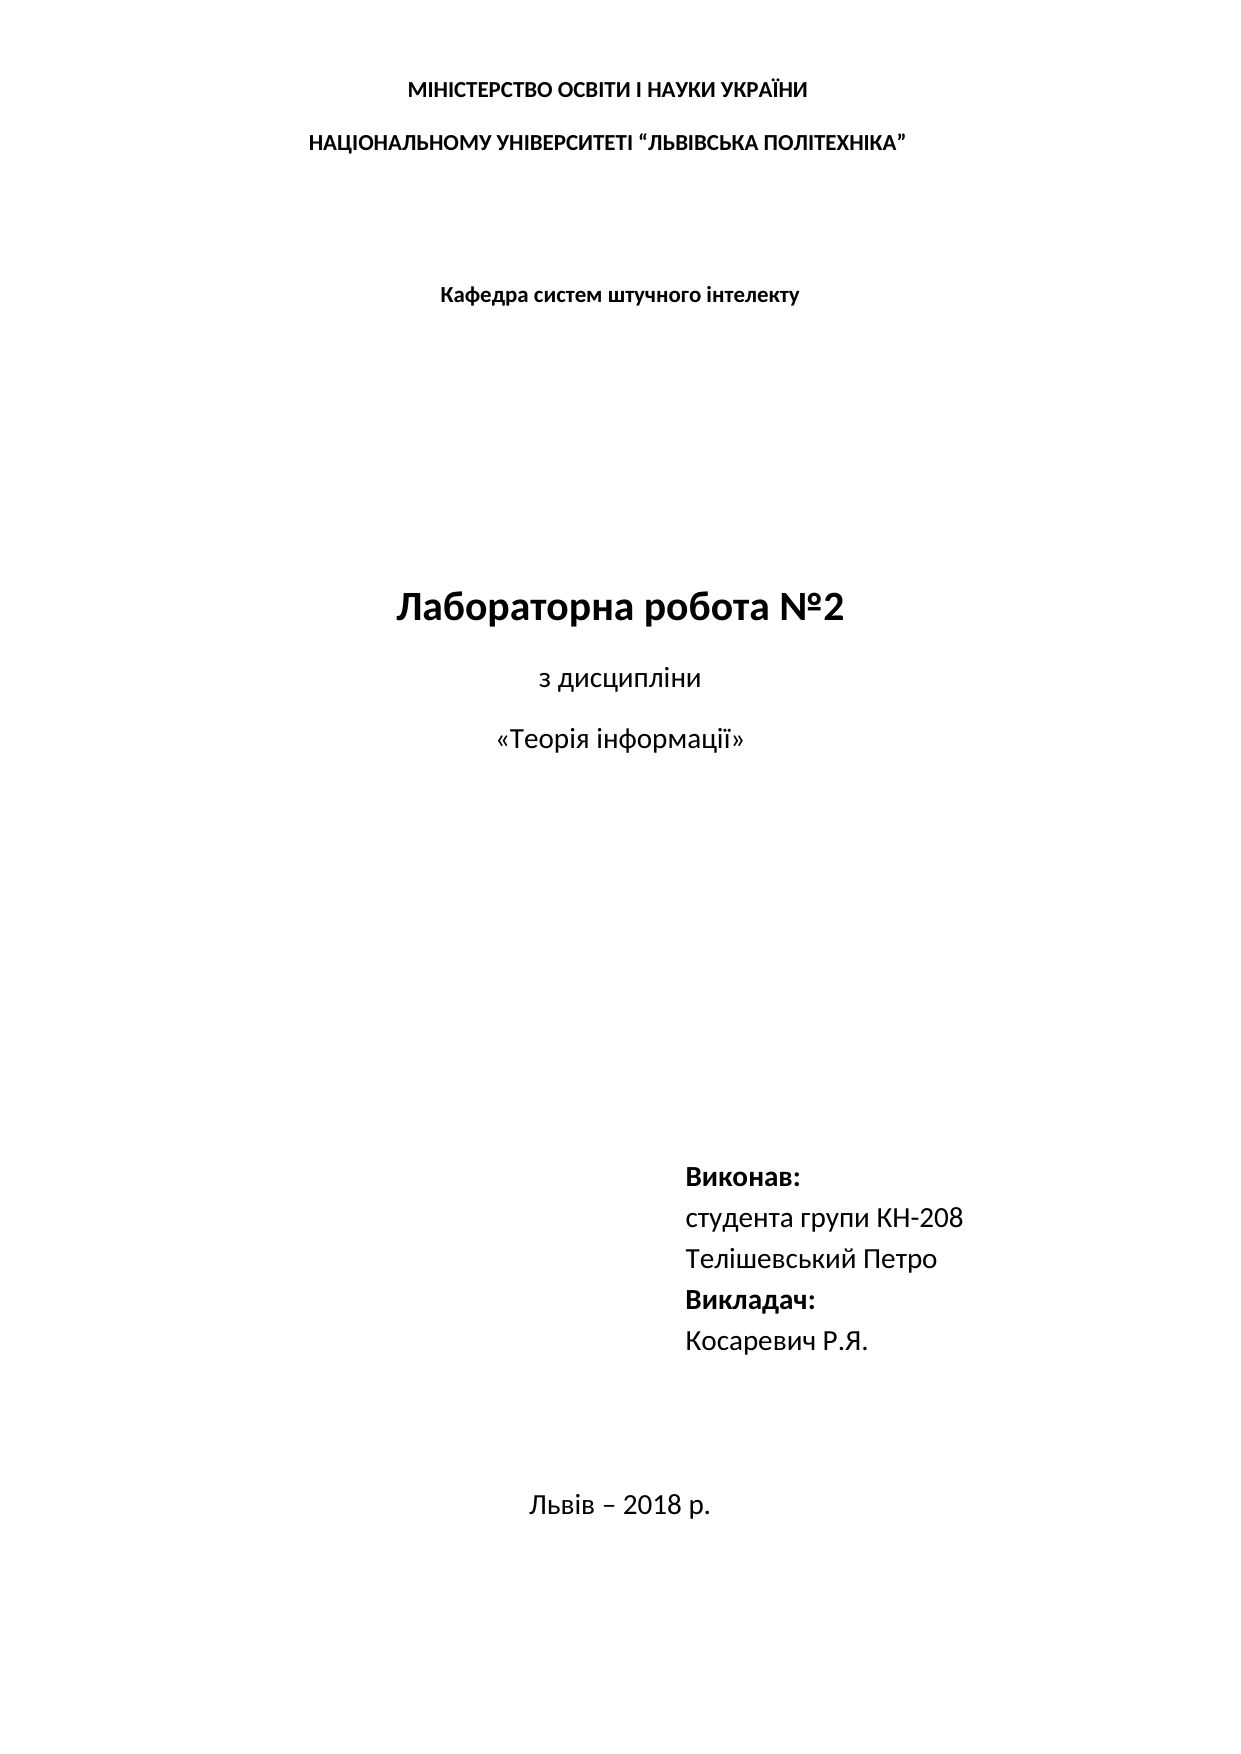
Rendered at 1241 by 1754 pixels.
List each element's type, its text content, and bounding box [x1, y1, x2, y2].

text Викладач: [666, 1281, 1165, 1316]
text «Теорія інформації» [75, 721, 1165, 756]
text МІНІСТЕРСТВО ОСВІТИ І НАУКИ УКРАЇНИ [75, 75, 1140, 103]
text Телішевський Петро [666, 1240, 1165, 1276]
text студента групи КН-208 [666, 1199, 1165, 1234]
text Лабораторна робота №2 [75, 579, 1165, 630]
text Львів – 2018 р. [75, 1486, 1165, 1522]
text з дисципліни [75, 659, 1165, 694]
text Косаревич Р.Я. [666, 1322, 1165, 1357]
text НАЦІОНАЛЬНОМУ УНІВЕРСИТЕТІ “ЛЬВІВСЬКА ПОЛІТЕХНІКА” [75, 128, 1140, 156]
text Виконав: [666, 1158, 1165, 1194]
text Кафедра систем штучного інтелекту [75, 280, 1165, 308]
